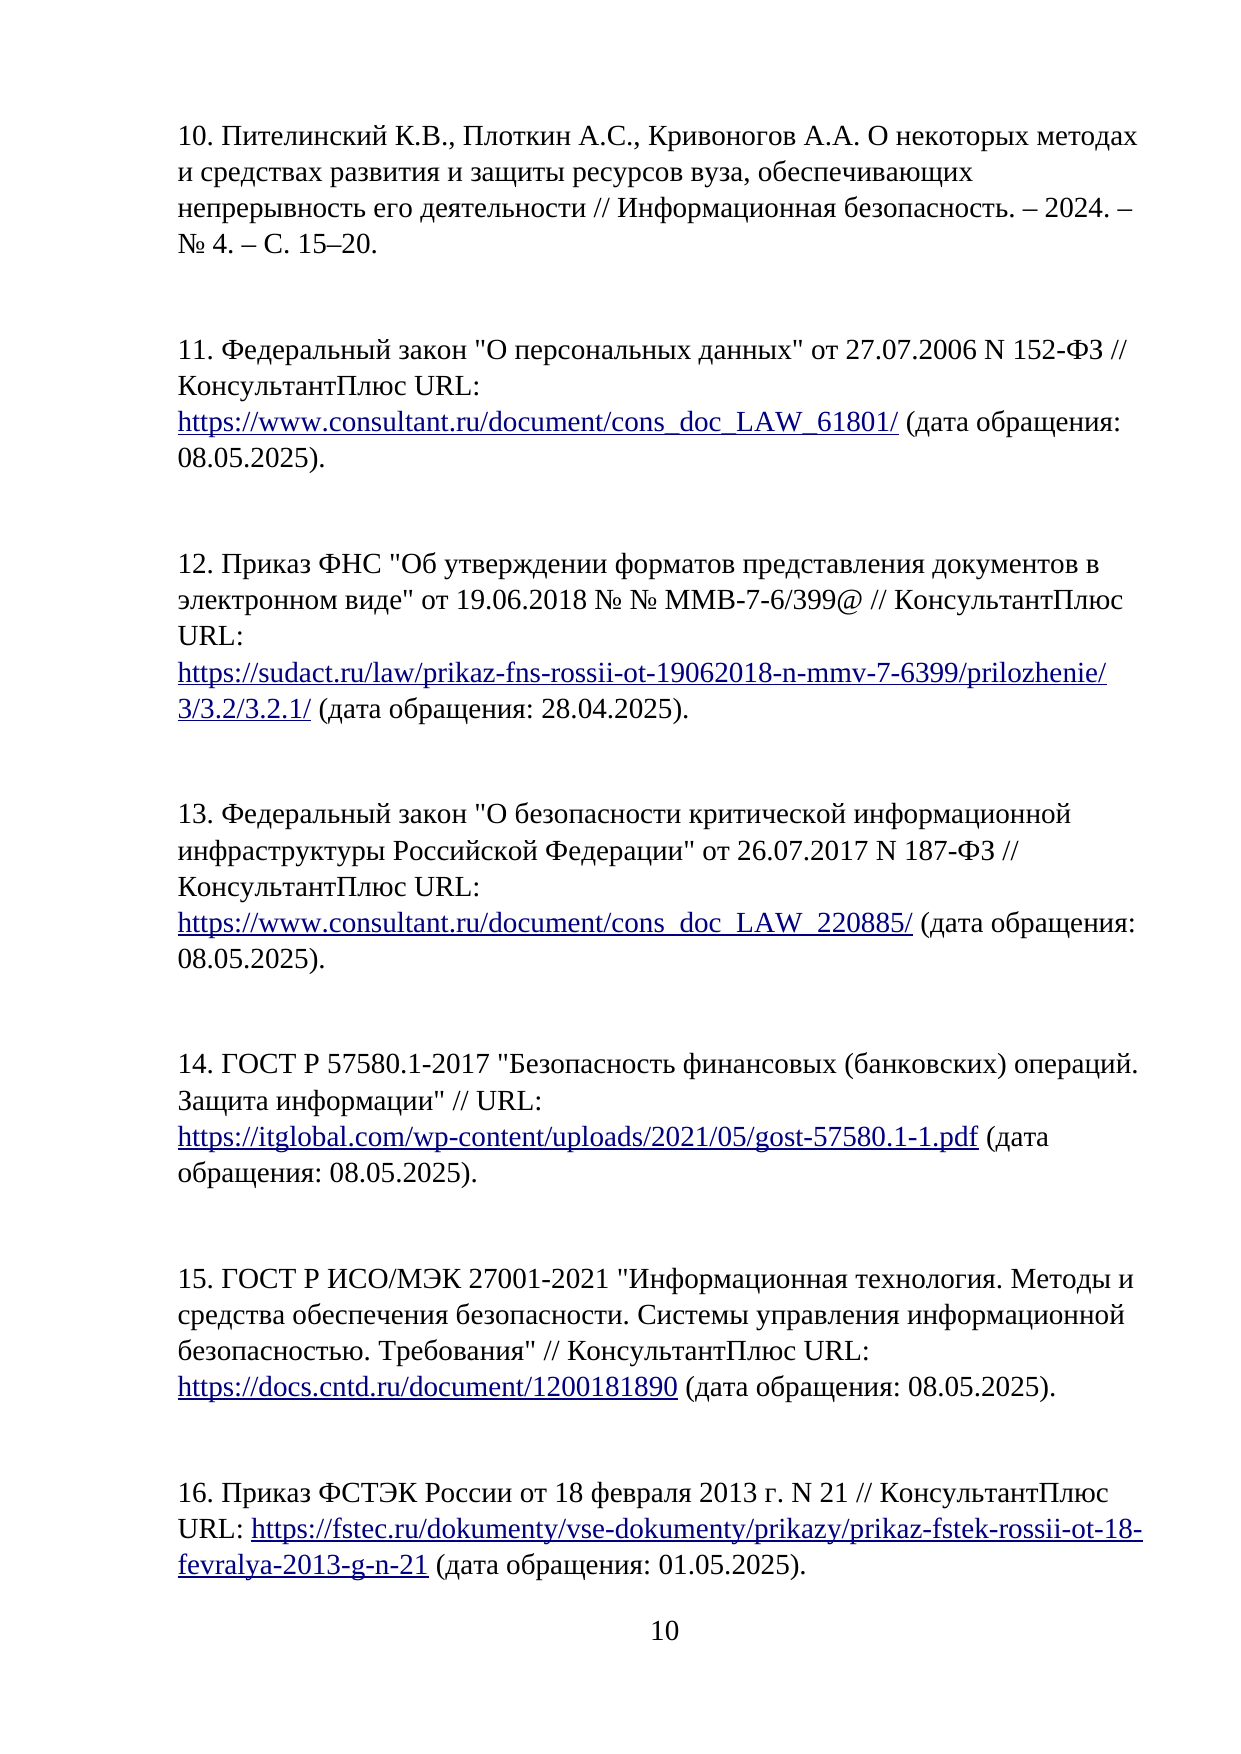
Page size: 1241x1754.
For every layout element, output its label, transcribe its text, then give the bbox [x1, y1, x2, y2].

text 11. Федеральный закон "О персональных данных" от 27.07.2006 N 152-ФЗ // КонсультантПлюс URL: https://www.consultant.ru/document/cons_doc_LAW_61801/ (дата обращения: 08.05.2025). [177, 332, 1152, 474]
text 10. Пителинский К.В., Плоткин А.С., Кривоногов А.А. О некоторых методах и средствах развития и защиты ресурсов вуза, обеспечивающих непрерывность его деятельности // Информационная безопасность. – 2024. – № 4. – С. 15–20. [177, 118, 1152, 260]
text 15. ГОСТ Р ИСО/МЭК 27001-2021 "Информационная технология. Методы и средства обеспечения безопасности. Системы управления информационной безопасностью. Требования" // КонсультантПлюс URL: https://docs.cntd.ru/document/1200181890 (дата обращения: 08.05.2025). [177, 1261, 1152, 1403]
text 16. Приказ ФСТЭК России от 18 февраля 2013 г. N 21 // КонсультантПлюс URL: https://fstec.ru/dokumenty/vse-dokumenty/prikazy/prikaz-fstek-rossii-ot-18-fevralya-2013-g-n-21 (дата обращения: 01.05.2025). [177, 1475, 1152, 1581]
text 13. Федеральный закон "О безопасности критической информационной инфраструктуры Российской Федерации" от 26.07.2017 N 187-ФЗ // КонсультантПлюс URL: https://www.consultant.ru/document/cons_doc_LAW_220885/ (дата обращения: 08.05.2025). [177, 796, 1152, 974]
text 14. ГОСТ Р 57580.1-2017 "Безопасность финансовых (банковских) операций. Защита информации" // URL: https://itglobal.com/wp-content/uploads/2021/05/gost-57580.1-1.pdf (дата обращения: 08.05.2025). [177, 1047, 1152, 1189]
text 12. Приказ ФНС "Об утверждении форматов представления документов в электронном виде" от 19.06.2018 № № ММВ-7-6/399@ // КонсультантПлюс URL: https://sudact.ru/law/prikaz-fns-rossii-ot-19062018-n-mmv-7-6399/prilozhenie/3/3.2/3.2.1/ (дата обращения: 28.04.2025). [177, 546, 1152, 724]
